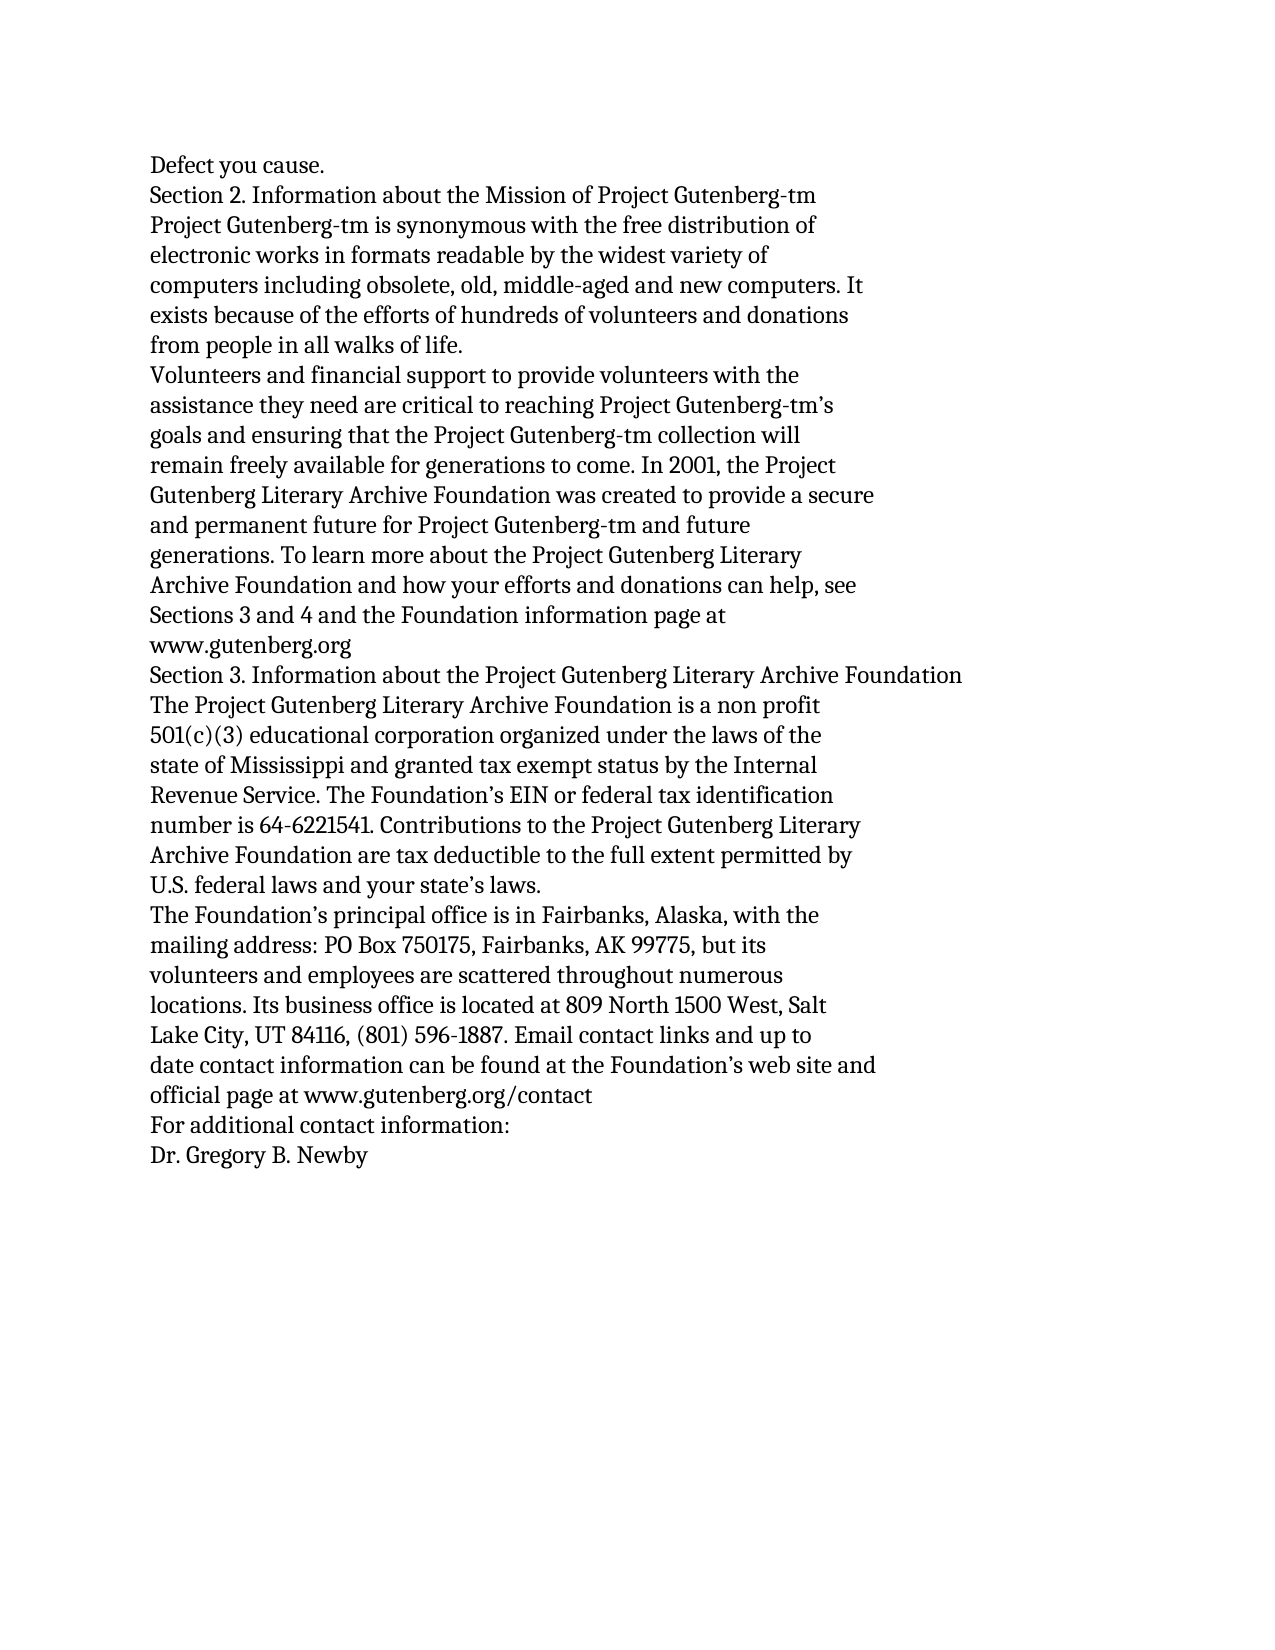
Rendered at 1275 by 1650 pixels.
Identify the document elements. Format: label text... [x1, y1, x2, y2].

text U.S. federal laws and your state’s laws. [150, 870, 1125, 900]
text The Project Gutenberg Literary Archive Foundation is a non profit [150, 690, 1125, 720]
text Archive Foundation are tax deductible to the full extent permitted by [150, 840, 1125, 870]
text computers including obsolete, old, middle-aged and new computers. It [150, 270, 1125, 300]
text goals and ensuring that the Project Gutenberg-tm collection will [150, 420, 1125, 450]
text locations. Its business office is located at 809 North 1500 West, Salt [150, 990, 1125, 1020]
text Revenue Service. The Foundation’s EIN or federal tax identification [150, 780, 1125, 810]
text Section 3. Information about the Project Gutenberg Literary Archive Foundation [150, 660, 1125, 690]
text state of Mississippi and granted tax exempt status by the Internal [150, 750, 1125, 780]
text The Foundation’s principal office is in Fairbanks, Alaska, with the [150, 900, 1125, 930]
text number is 64-6221541. Contributions to the Project Gutenberg Literary [150, 810, 1125, 840]
text from people in all walks of life. [150, 330, 1125, 360]
text volunteers and employees are scattered throughout numerous [150, 960, 1125, 990]
text Sections 3 and 4 and the Foundation information page at [150, 600, 1125, 630]
text Dr. Gregory B. Newby [150, 1140, 1125, 1170]
text Project Gutenberg-tm is synonymous with the free distribution of [150, 210, 1125, 240]
text date contact information can be found at the Foundation’s web site and [150, 1050, 1125, 1080]
text mailing address: PO Box 750175, Fairbanks, AK 99775, but its [150, 930, 1125, 960]
text electronic works in formats readable by the widest variety of [150, 240, 1125, 270]
text Lake City, UT 84116, (801) 596-1887. Email contact links and up to [150, 1020, 1125, 1050]
text and permanent future for Project Gutenberg-tm and future [150, 510, 1125, 540]
text Defect you cause. [150, 150, 1125, 180]
text generations. To learn more about the Project Gutenberg Literary [150, 540, 1125, 570]
text Gutenberg Literary Archive Foundation was created to provide a secure [150, 480, 1125, 510]
text For additional contact information: [150, 1110, 1125, 1140]
text Section 2. Information about the Mission of Project Gutenberg-tm [150, 180, 1125, 210]
text official page at www.gutenberg.org/contact [150, 1080, 1125, 1110]
text assistance they need are critical to reaching Project Gutenberg-tm’s [150, 390, 1125, 420]
text Volunteers and financial support to provide volunteers with the [150, 360, 1125, 390]
text www.gutenberg.org [150, 630, 1125, 660]
text remain freely available for generations to come. In 2001, the Project [150, 450, 1125, 480]
text 501(c)(3) educational corporation organized under the laws of the [150, 720, 1125, 750]
text Archive Foundation and how your efforts and donations can help, see [150, 570, 1125, 600]
text exists because of the efforts of hundreds of volunteers and donations [150, 300, 1125, 330]
